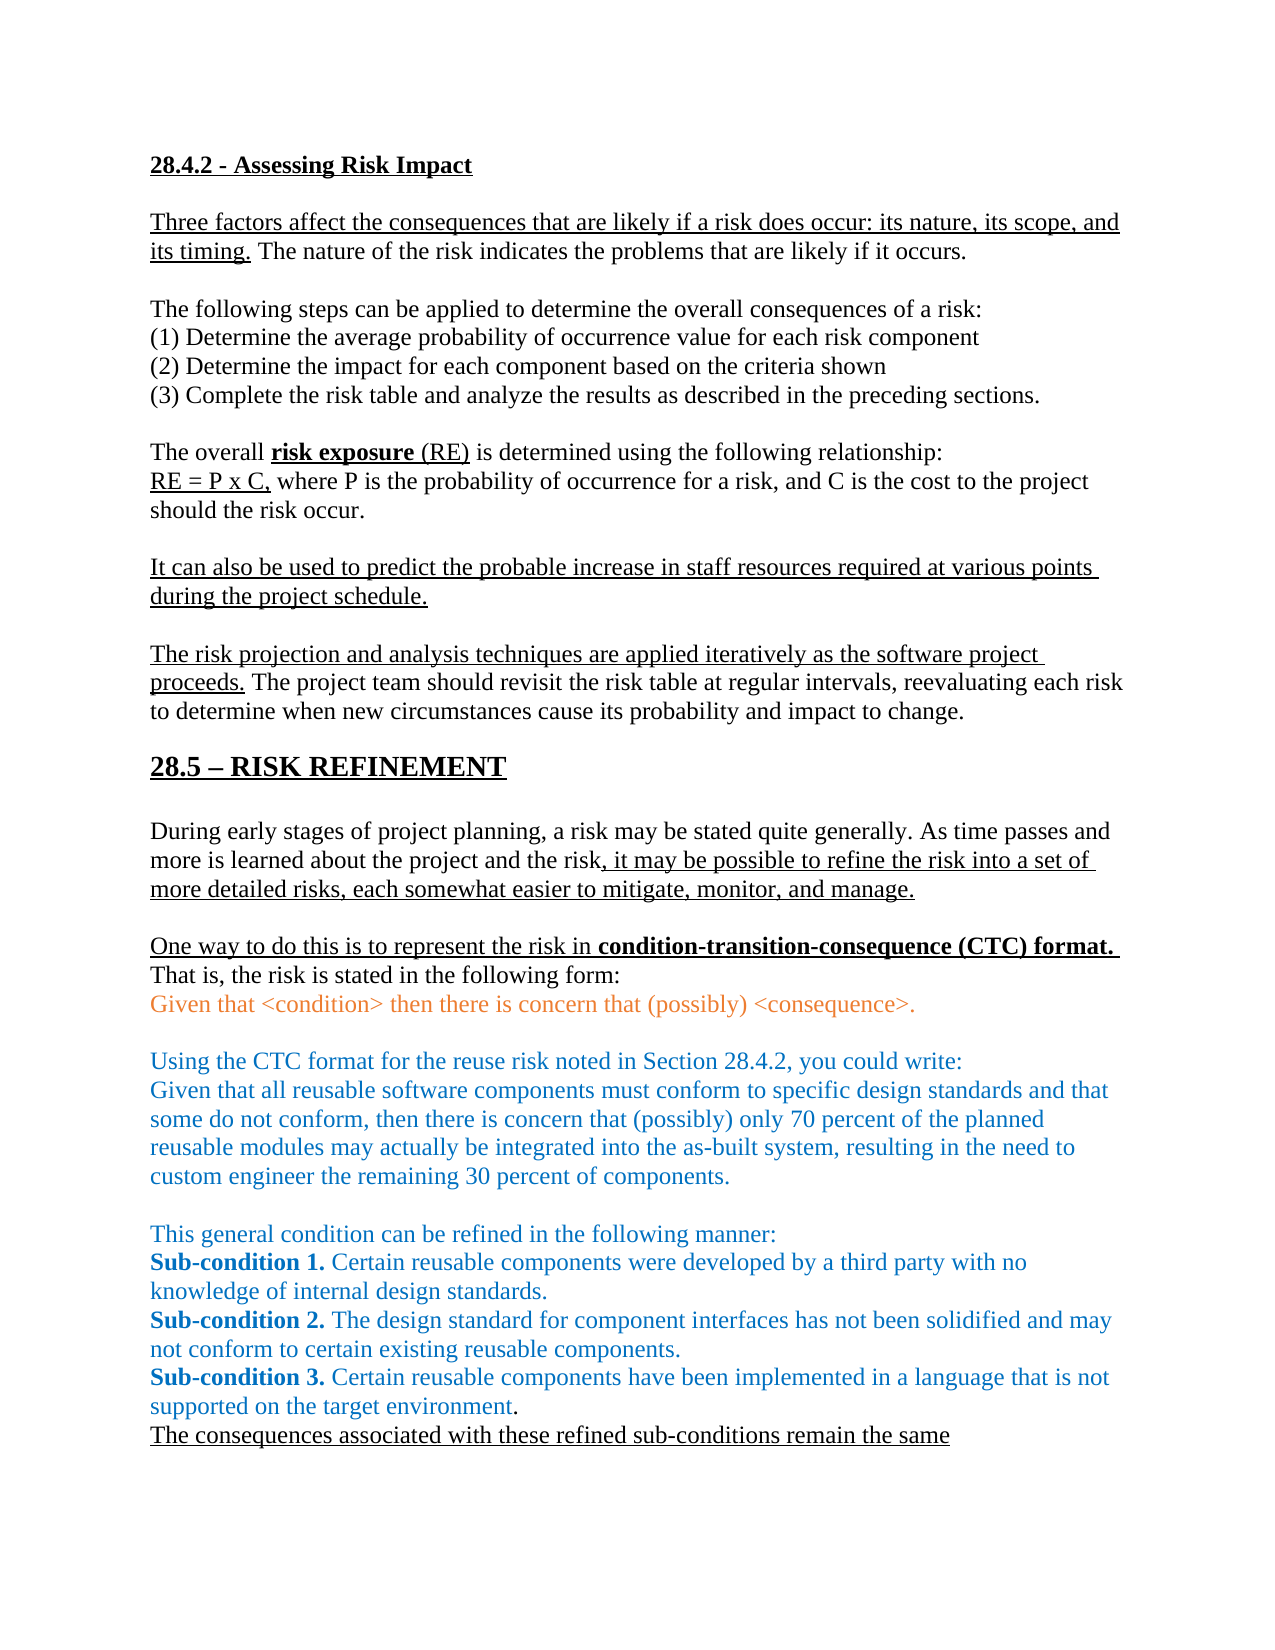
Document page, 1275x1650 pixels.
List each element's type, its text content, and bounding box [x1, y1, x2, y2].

text Sub-condition 2. The design standard for component interfaces has not been solidified and may not conform to certain existing reusable components. [150, 1305, 1125, 1362]
text The consequences associated with these refined sub-conditions remain the same [150, 1420, 1125, 1449]
text RE = P x C, where P is the probability of occurrence for a risk, and C is the cost to the project should the risk occur. [150, 466, 1125, 524]
text Three factors affect the consequences that are likely if a risk does occur: its nature, its scope, and its timing. The nature of the risk indicates the problems that are likely if it occurs. [150, 207, 1125, 265]
text Using the CTC format for the reuse risk noted in Section 28.4.2, you could write: [150, 1046, 1125, 1075]
text 28.4.2 - Assessing Risk Impact [150, 150, 1125, 179]
text Sub-condition 1. Certain reusable components were developed by a third party with no knowledge of internal design standards. [150, 1247, 1125, 1305]
text One way to do this is to represent the risk in condition-transition-consequence (CTC) format. That is, the risk is stated in the following form: [150, 931, 1125, 989]
text (2) Determine the impact for each component based on the criteria shown [150, 351, 1125, 380]
text The following steps can be applied to determine the overall consequences of a risk: [150, 294, 1125, 322]
text During early stages of project planning, a risk may be stated quite generally. As time passes and more is learned about the project and the risk, it may be possible to refine the risk into a set of more detailed risks, each somewhat easier to mitigate, monitor, and manage. [150, 816, 1125, 902]
text (1) Determine the average probability of occurrence value for each risk component [150, 322, 1125, 351]
text 28.5 – RISK REFINEMENT [150, 749, 1125, 783]
text Given that <condition> then there is concern that (possibly) <consequence>. [150, 989, 1125, 1017]
text The risk projection and analysis techniques are applied iteratively as the software project proceeds. The project team should revisit the risk table at regular intervals, reevaluating each risk to determine when new circumstances cause its probability and impact to change. [150, 639, 1125, 725]
text (3) Complete the risk table and analyze the results as described in the preceding sections. [150, 380, 1125, 409]
text This general condition can be refined in the following manner: [150, 1219, 1125, 1247]
text It can also be used to predict the probable increase in staff resources required at various points during the project schedule. [150, 552, 1125, 610]
text Given that all reusable software components must conform to specific design standards and that some do not conform, then there is concern that (possibly) only 70 percent of the planned reusable modules may actually be integrated into the as-built system, resulting in the need to custom engineer the remaining 30 percent of components. [150, 1075, 1125, 1190]
text The overall risk exposure (RE) is determined using the following relationship: [150, 437, 1125, 466]
text Sub-condition 3. Certain reusable components have been implemented in a language that is not supported on the target environment. [150, 1362, 1125, 1420]
